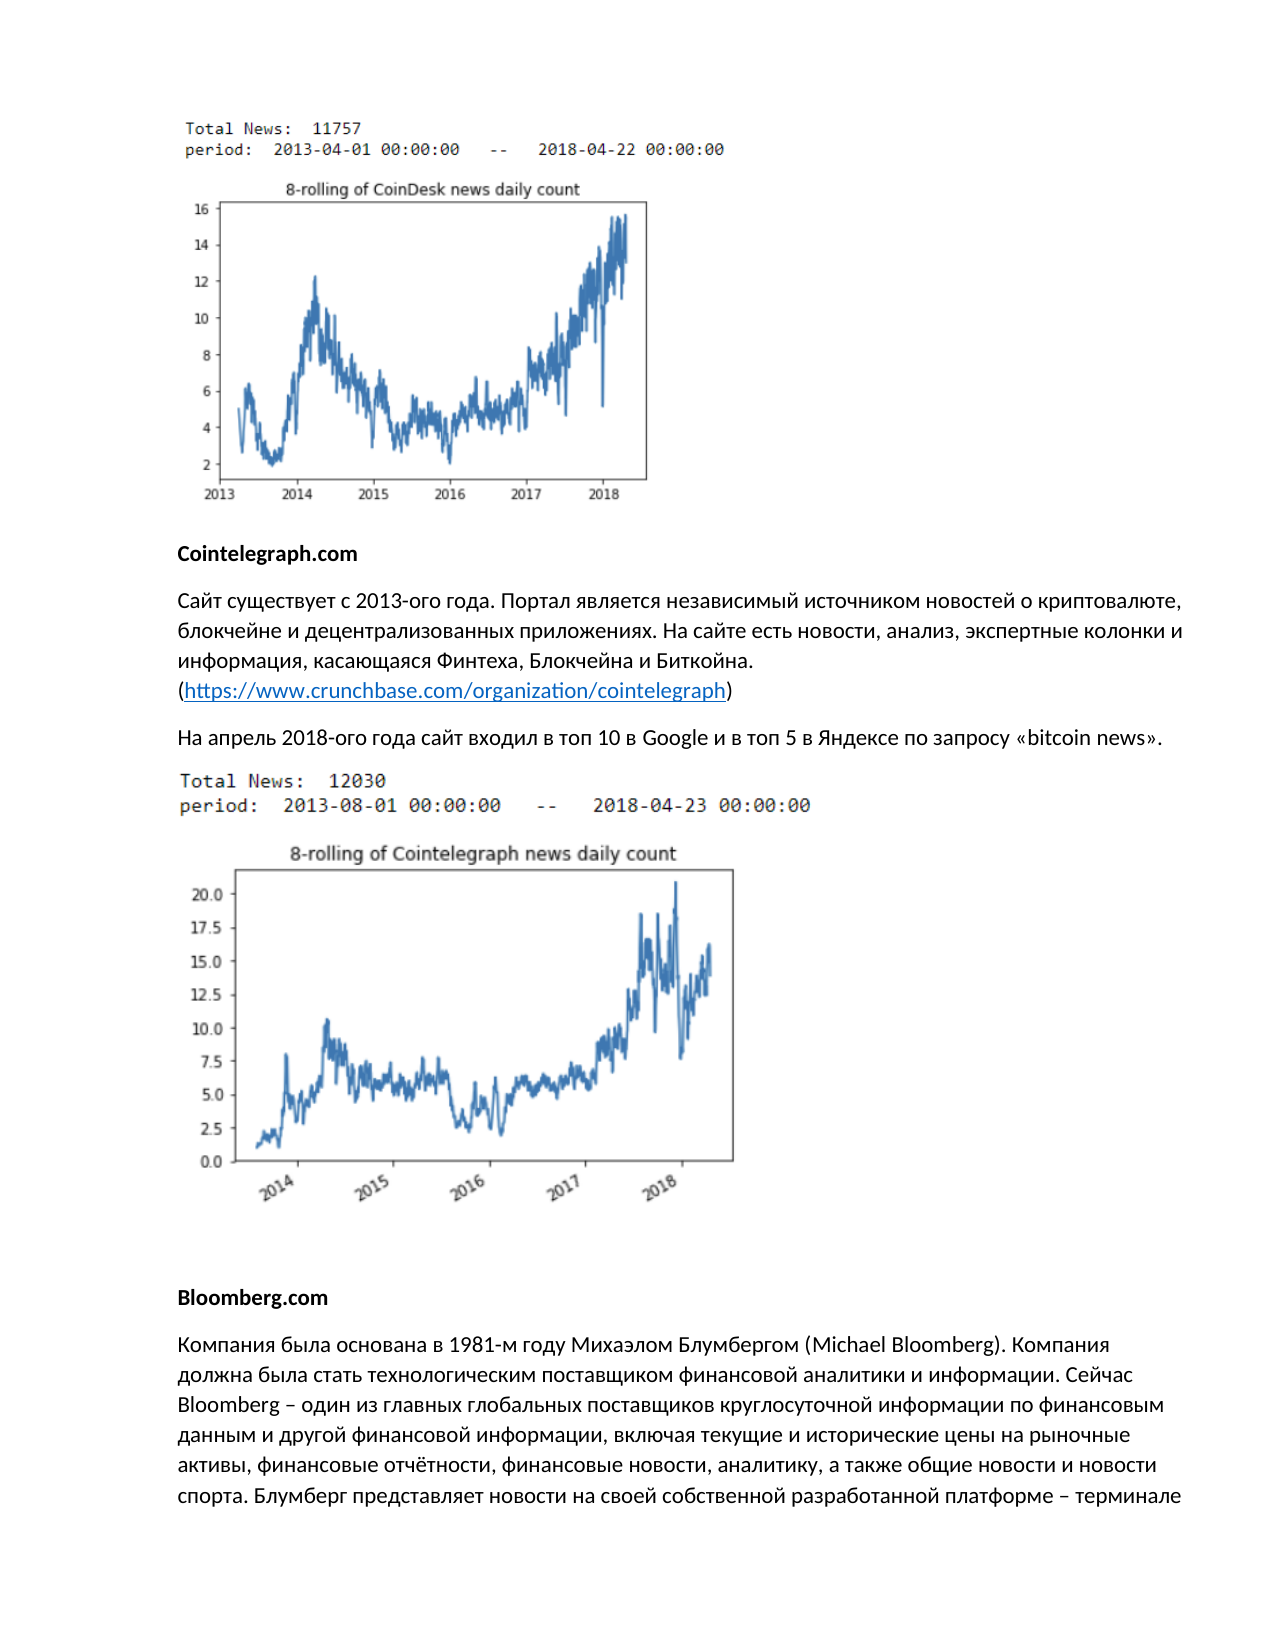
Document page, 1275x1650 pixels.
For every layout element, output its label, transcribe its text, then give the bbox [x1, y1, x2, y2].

text На апрель 2018-ого года сайт входил в топ 10 в Google и в топ 5 в Яндексе по запросу «bitcoin news». [177, 723, 1186, 751]
picture [177, 770, 818, 1218]
picture [177, 118, 734, 521]
text Bloomberg.com [177, 1283, 1186, 1311]
text Сайт существует с 2013-ого года. Портал является независимый источником новостей о криптовалюте, блокчейне и децентрализованных приложениях. На сайте есть новости, анализ, экспертные колонки и информация, касающаяся Финтеха, Блокчейна и Биткойна. (https://www.crunchbase.com/organization/cointelegraph) [177, 586, 1186, 704]
text Cointelegraph.com [177, 539, 1186, 567]
